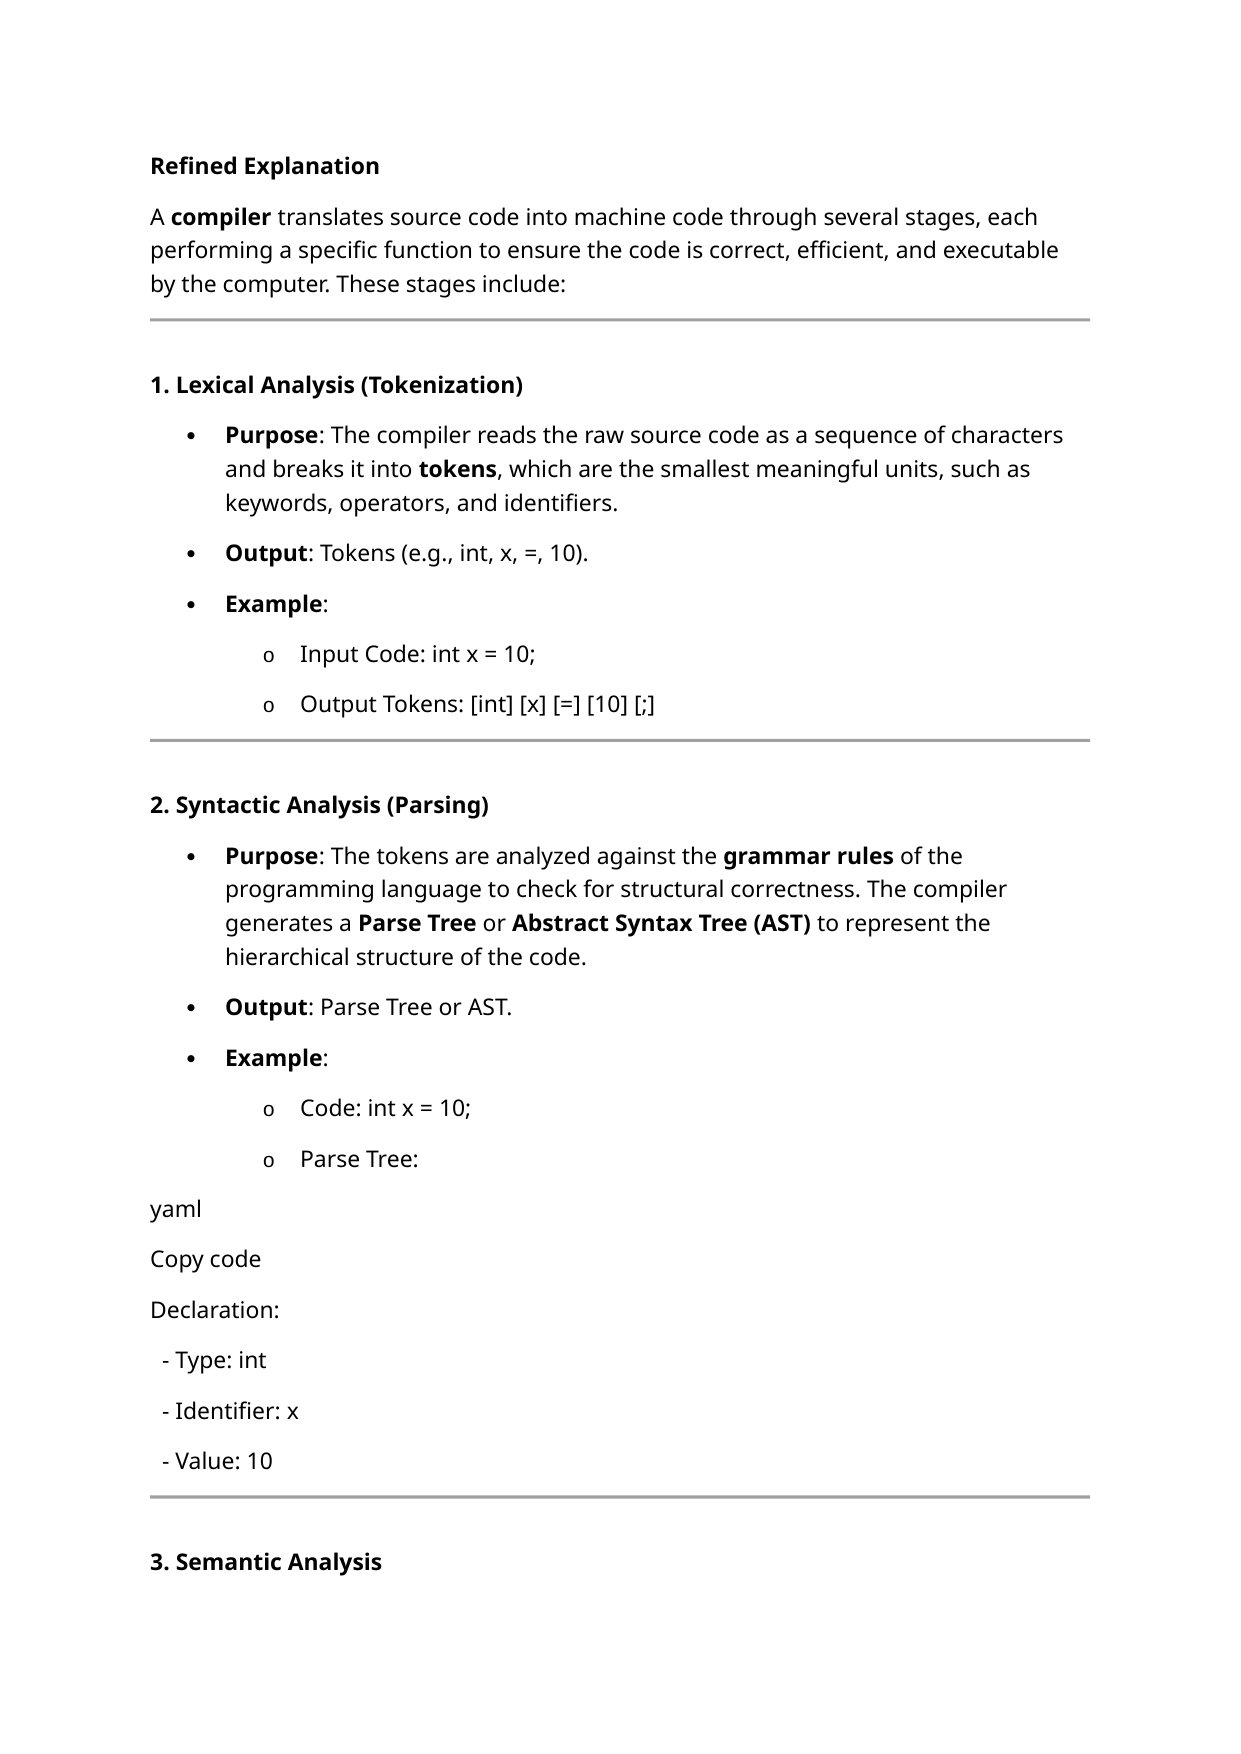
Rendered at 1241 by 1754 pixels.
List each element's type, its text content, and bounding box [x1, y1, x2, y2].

text 3. Semantic Analysis [150, 1546, 1090, 1577]
text - Identifier: x [150, 1394, 1090, 1426]
list Output: Tokens (e.g., int, x, =, 10). [187, 537, 1090, 568]
list Example: [187, 1042, 1090, 1073]
list Parse Tree: [262, 1142, 1090, 1174]
list Purpose: The tokens are analyzed against the grammar rules of the programming language to check for structural correctness. The compiler generates a Parse Tree or Abstract Syntax Tree (AST) to represent the hierarchical structure of the code. [187, 839, 1090, 972]
text Copy code [150, 1243, 1090, 1274]
text Declaration: [150, 1294, 1090, 1325]
text 2. Syntactic Analysis (Parsing) [150, 789, 1090, 820]
text yaml [150, 1193, 1090, 1224]
list Example: [187, 587, 1090, 619]
text - Value: 10 [150, 1445, 1090, 1476]
list Output Tokens: [int] [x] [=] [10] [;] [262, 688, 1090, 719]
list Output: Parse Tree or AST. [187, 991, 1090, 1022]
list Purpose: The compiler reads the raw source code as a sequence of characters and breaks it into tokens, which are the smallest meaningful units, such as keywords, operators, and identifiers. [187, 419, 1090, 518]
text 1. Lexical Analysis (Tokenization) [150, 369, 1090, 400]
text Refined Explanation [150, 150, 1090, 181]
text A compiler translates source code into machine code through several stages, each performing a specific function to ensure the code is correct, efficient, and executable by the computer. These stages include: [150, 200, 1090, 299]
list Input Code: int x = 10; [262, 638, 1090, 669]
text - Type: int [150, 1344, 1090, 1375]
list Code: int x = 10; [262, 1092, 1090, 1123]
